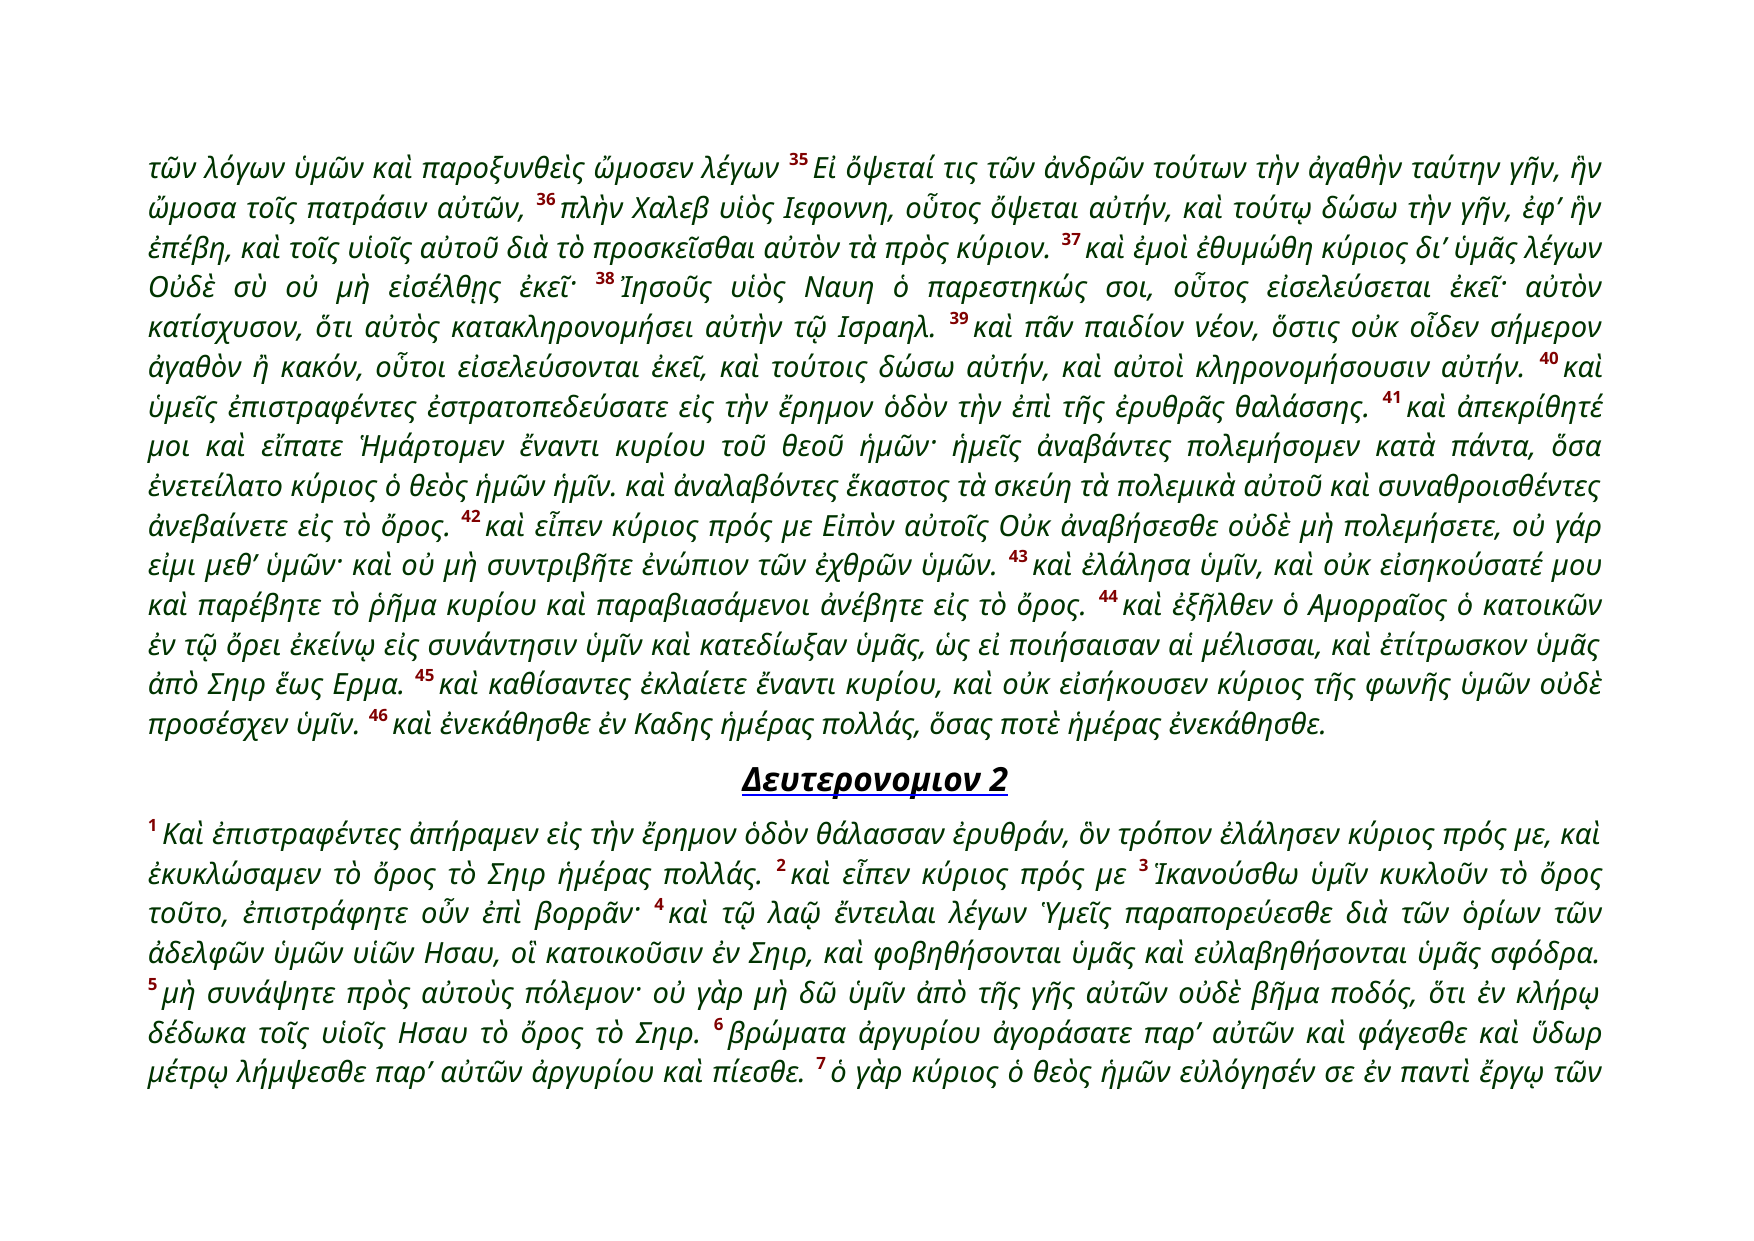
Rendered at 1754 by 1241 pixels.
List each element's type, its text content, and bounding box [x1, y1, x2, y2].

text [148, 813, 1606, 1091]
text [148, 148, 1606, 743]
text Δευτερονομιον 2 [148, 756, 1606, 801]
